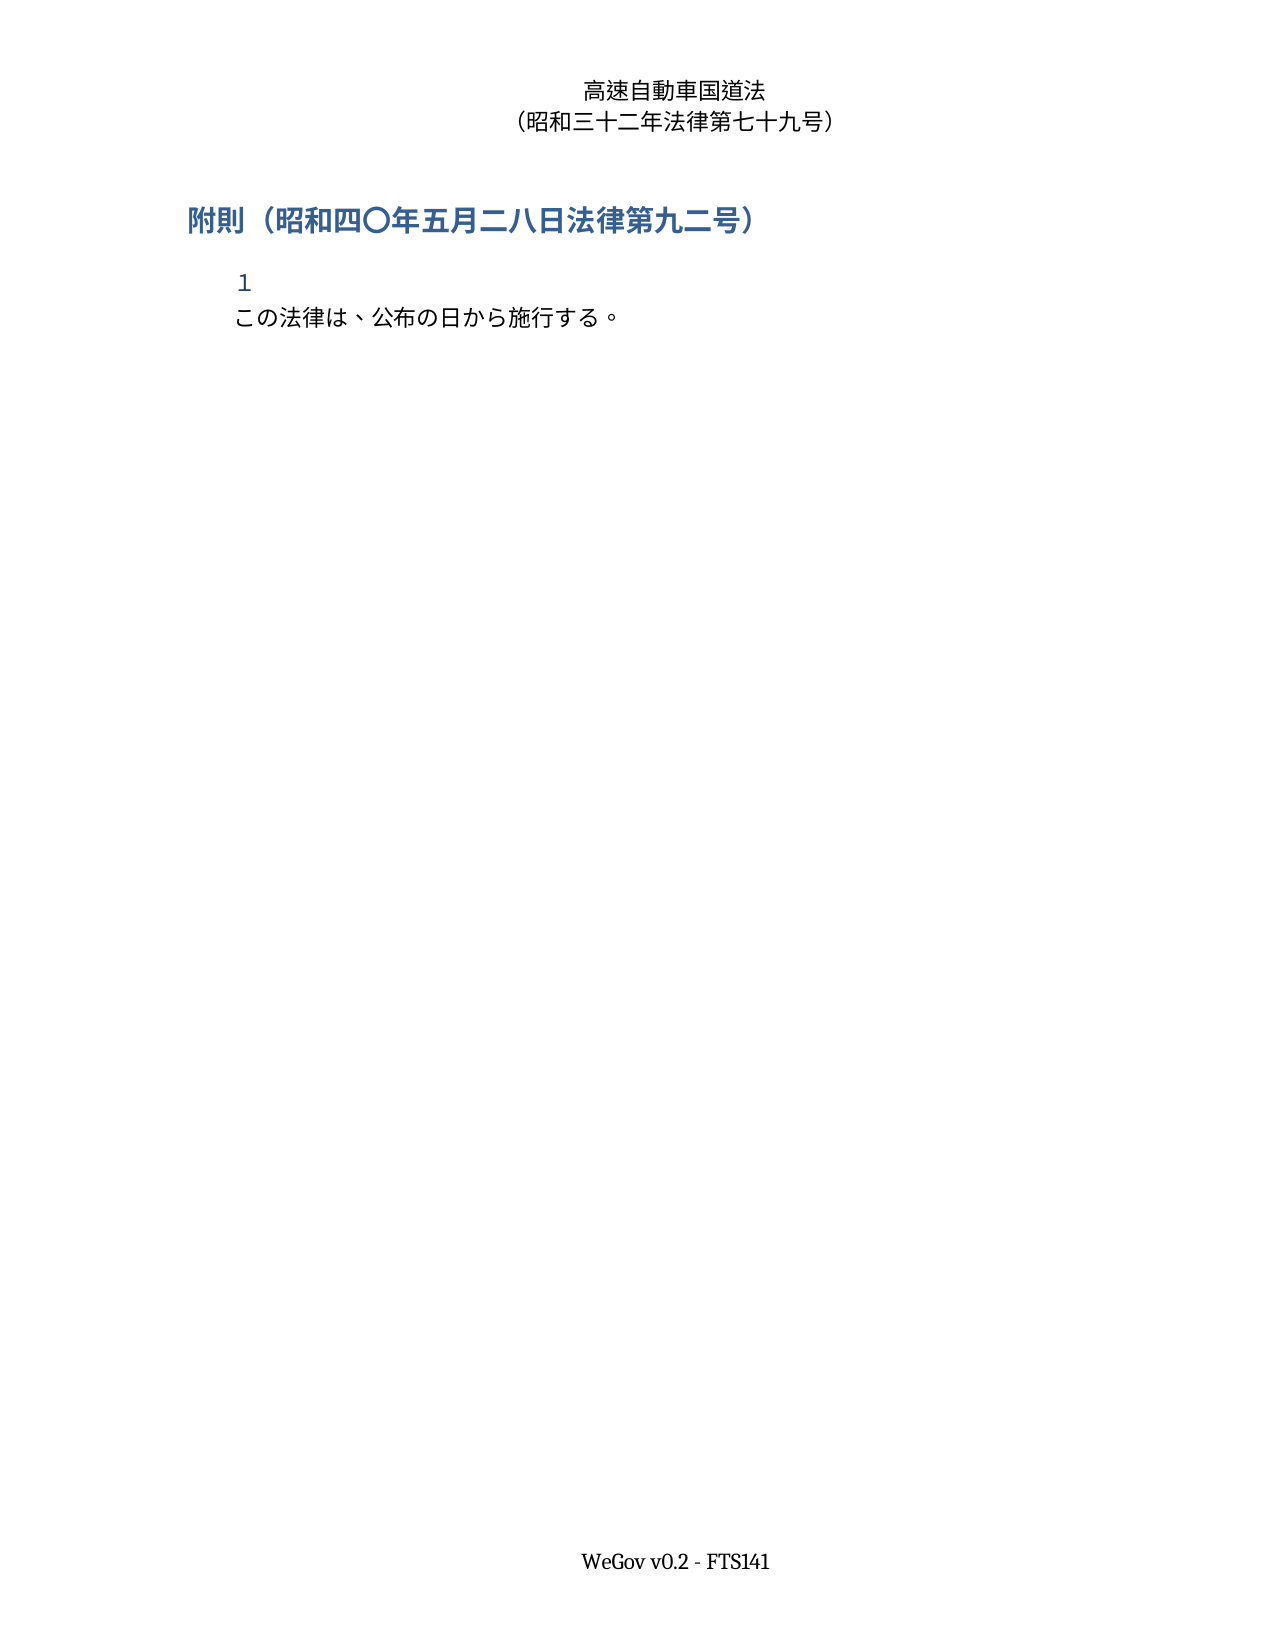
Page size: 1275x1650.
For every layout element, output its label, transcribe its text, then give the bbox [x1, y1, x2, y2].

subtitle 附則（昭和四〇年五月二八日法律第九二号） [187, 200, 1087, 240]
text この法律は、公布の日から施行する。 [233, 302, 1087, 334]
subtitle １ [233, 266, 1087, 298]
